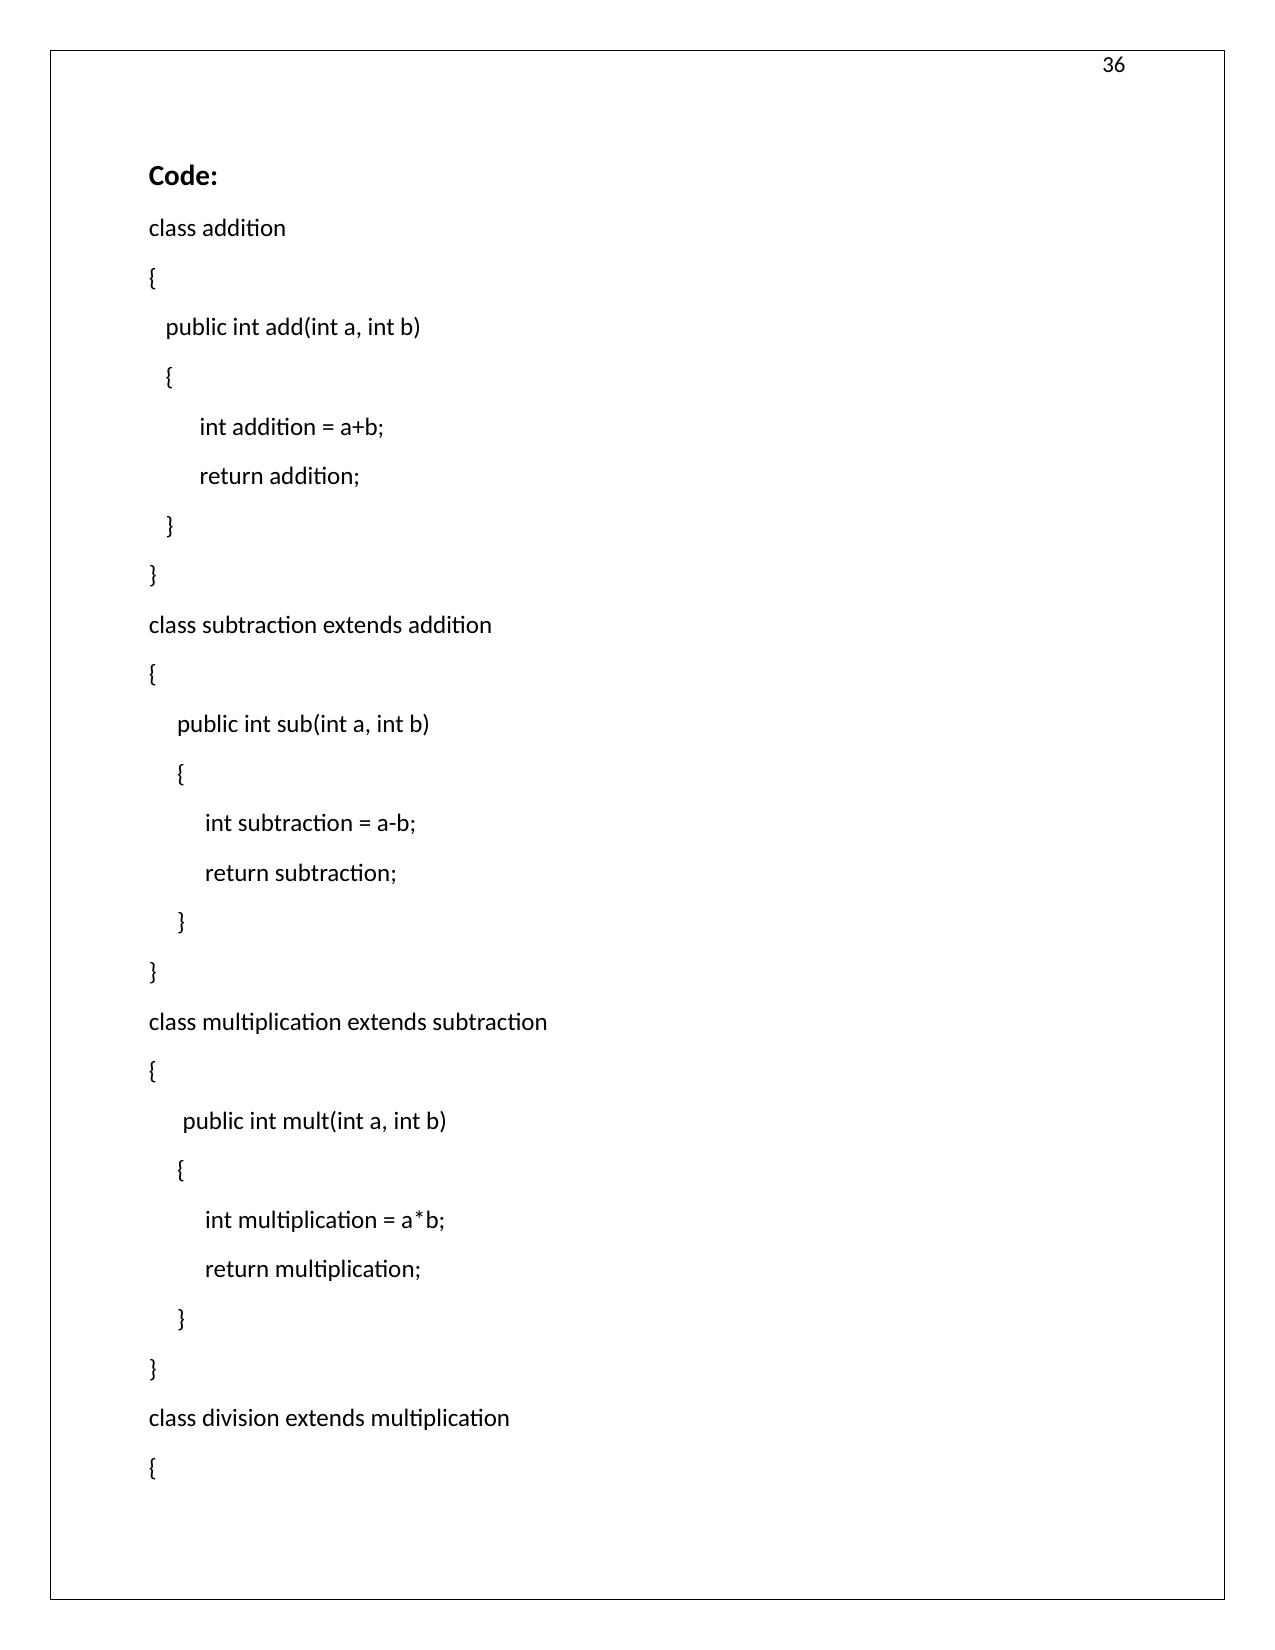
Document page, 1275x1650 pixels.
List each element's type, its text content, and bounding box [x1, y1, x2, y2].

text class division extends multiplication [148, 1402, 1275, 1433]
text class multiplication extends subtraction [148, 1006, 1275, 1036]
text } [148, 510, 1275, 540]
text int addition = a+b; [148, 411, 1275, 441]
text class addition [148, 212, 1275, 243]
text { [148, 1452, 1275, 1482]
text public int mult(int a, int b) [148, 1105, 1275, 1135]
text { [148, 758, 1275, 788]
text { [148, 1154, 1275, 1185]
text } [148, 906, 1275, 937]
text return addition; [148, 460, 1275, 491]
text return subtraction; [148, 857, 1275, 887]
text } [148, 956, 1275, 987]
text class subtraction extends addition [148, 609, 1275, 639]
text public int sub(int a, int b) [148, 708, 1275, 739]
text int subtraction = a-b; [148, 807, 1275, 838]
text { [148, 1055, 1275, 1086]
text } [148, 1353, 1275, 1383]
text } [148, 1303, 1275, 1334]
text Code: [148, 157, 1275, 193]
text public int add(int a, int b) [148, 311, 1275, 342]
text } [148, 559, 1275, 590]
text { [148, 361, 1275, 392]
text { [148, 262, 1275, 292]
text int multiplication = a*b; [148, 1204, 1275, 1234]
text { [148, 658, 1275, 689]
text return multiplication; [148, 1253, 1275, 1284]
